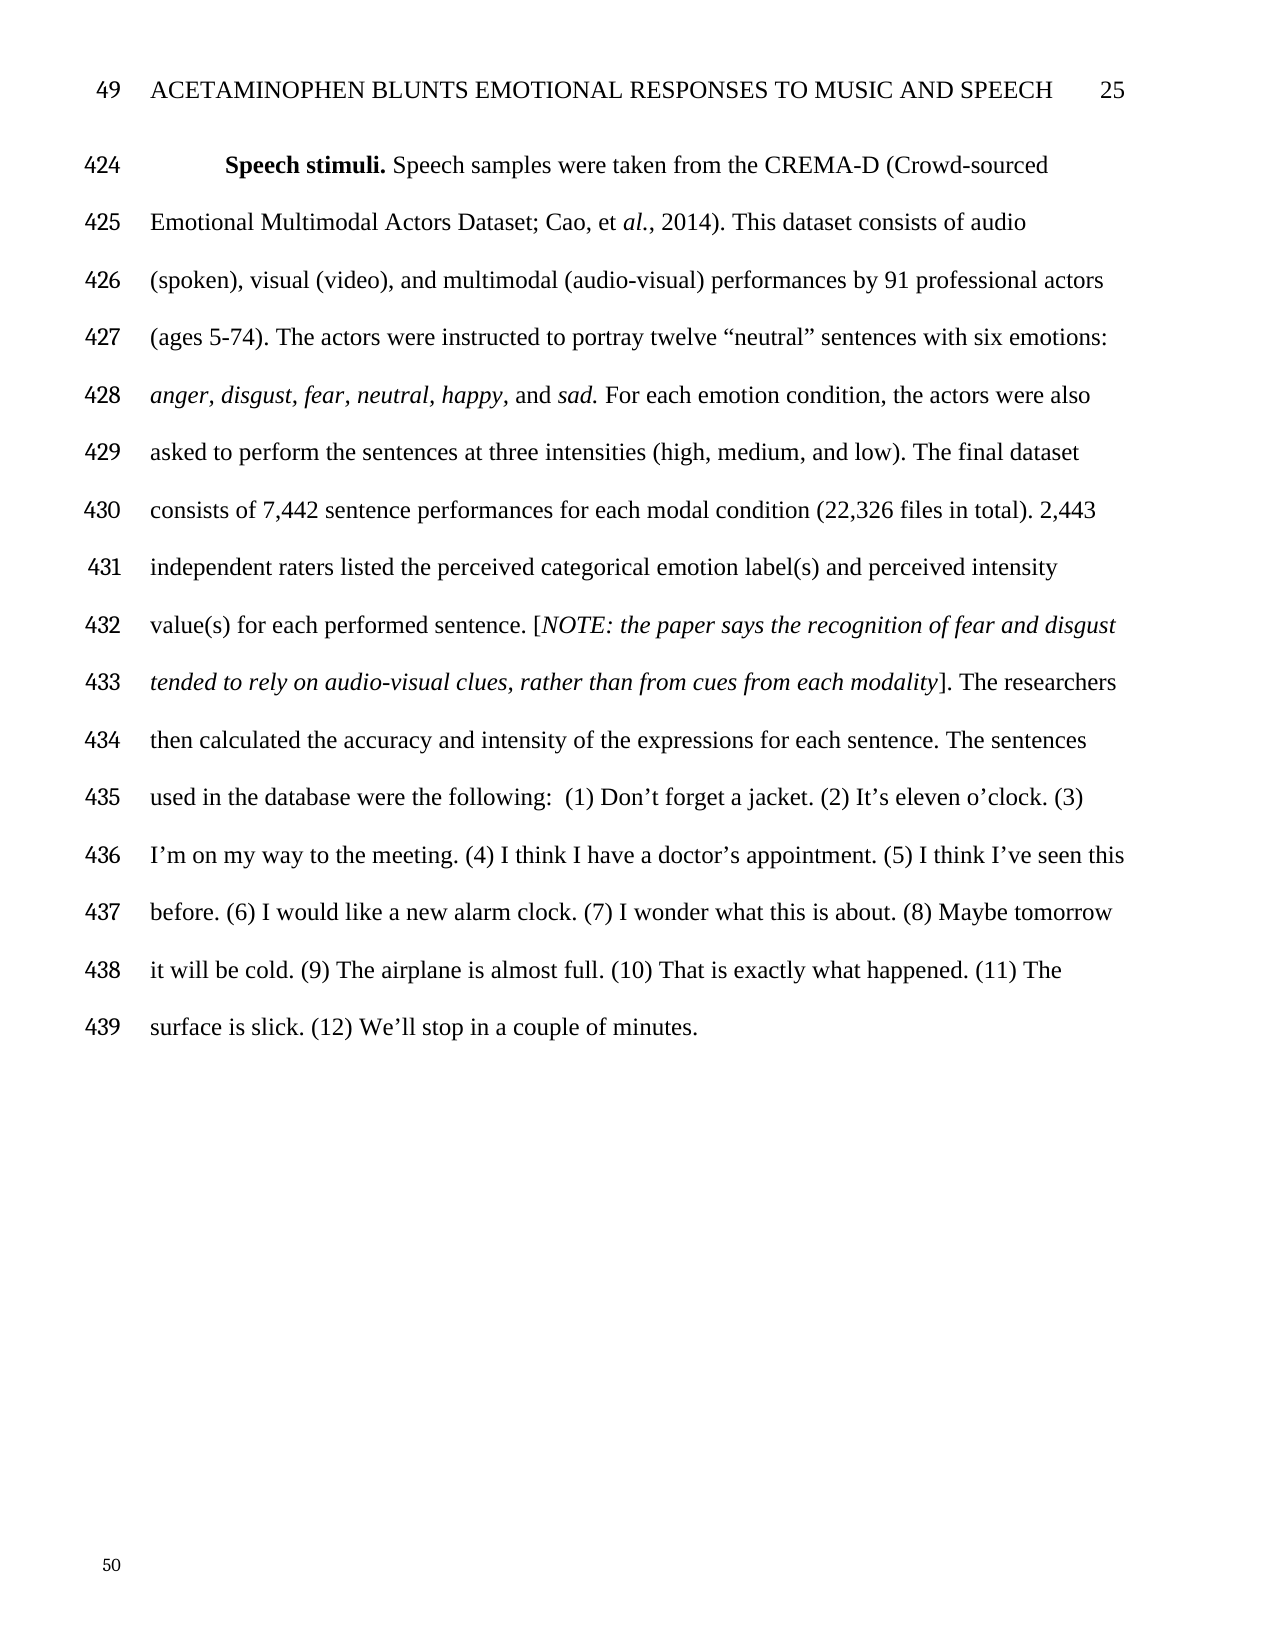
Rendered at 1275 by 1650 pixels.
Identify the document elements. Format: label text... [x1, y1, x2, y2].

text Speech stimuli. Speech samples were taken from the CREMA-D (Crowd-sourced Emotional Multimodal Actors Dataset; Cao, et al., 2014). This dataset consists of audio (spoken), visual (video), and multimodal (audio-visual) performances by 91 professional actors (ages 5-74). The actors were instructed to portray twelve “neutral” sentences with six emotions: anger, disgust, fear, neutral, happy, and sad. For each emotion condition, the actors were also asked to perform the sentences at three intensities (high, medium, and low). The final dataset consists of 7,442 sentence performances for each modal condition (22,326 files in total). 2,443 independent raters listed the perceived categorical emotion label(s) and perceived intensity value(s) for each performed sentence. [NOTE: the paper says the recognition of fear and disgust tended to rely on audio-visual clues, rather than from cues from each modality]. The researchers then calculated the accuracy and intensity of the expressions for each sentence. The sentences used in the database were the following: (1) Don’t forget a jacket. (2) It’s eleven o’clock. (3) I’m on my way to the meeting. (4) I think I have a doctor’s appointment. (5) I think I’ve seen this before. (6) I would like a new alarm clock. (7) I wonder what this is about. (8) Maybe tomorrow it will be cold. (9) The airplane is almost full. (10) That is exactly what happened. (11) The surface is slick. (12) We’ll stop in a couple of minutes. [150, 150, 1125, 1041]
